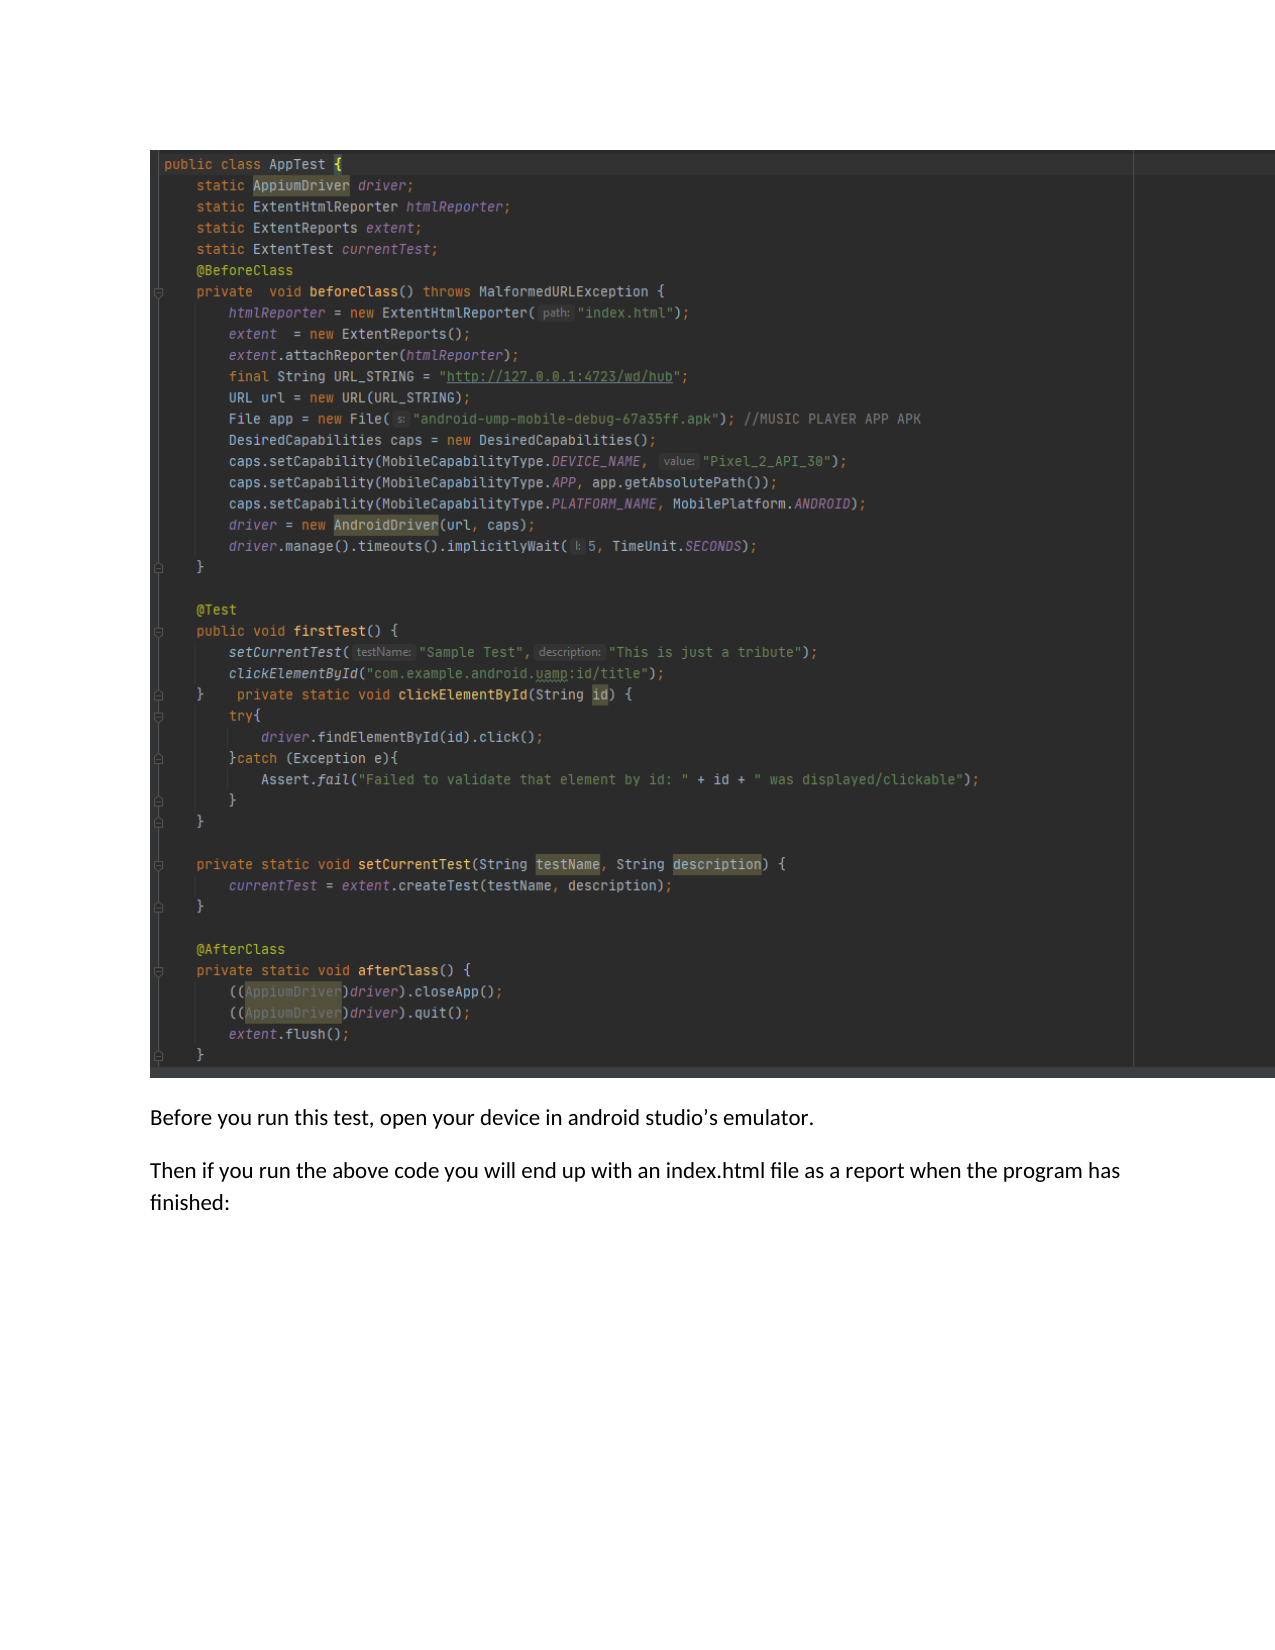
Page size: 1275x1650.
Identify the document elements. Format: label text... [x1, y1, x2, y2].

picture [150, 150, 1275, 1078]
text Then if you run the above code you will end up with an index.html file as a report when the program has finished: [150, 1156, 1125, 1216]
text Before you run this test, open your device in android studio’s emulator. [150, 1103, 1125, 1131]
